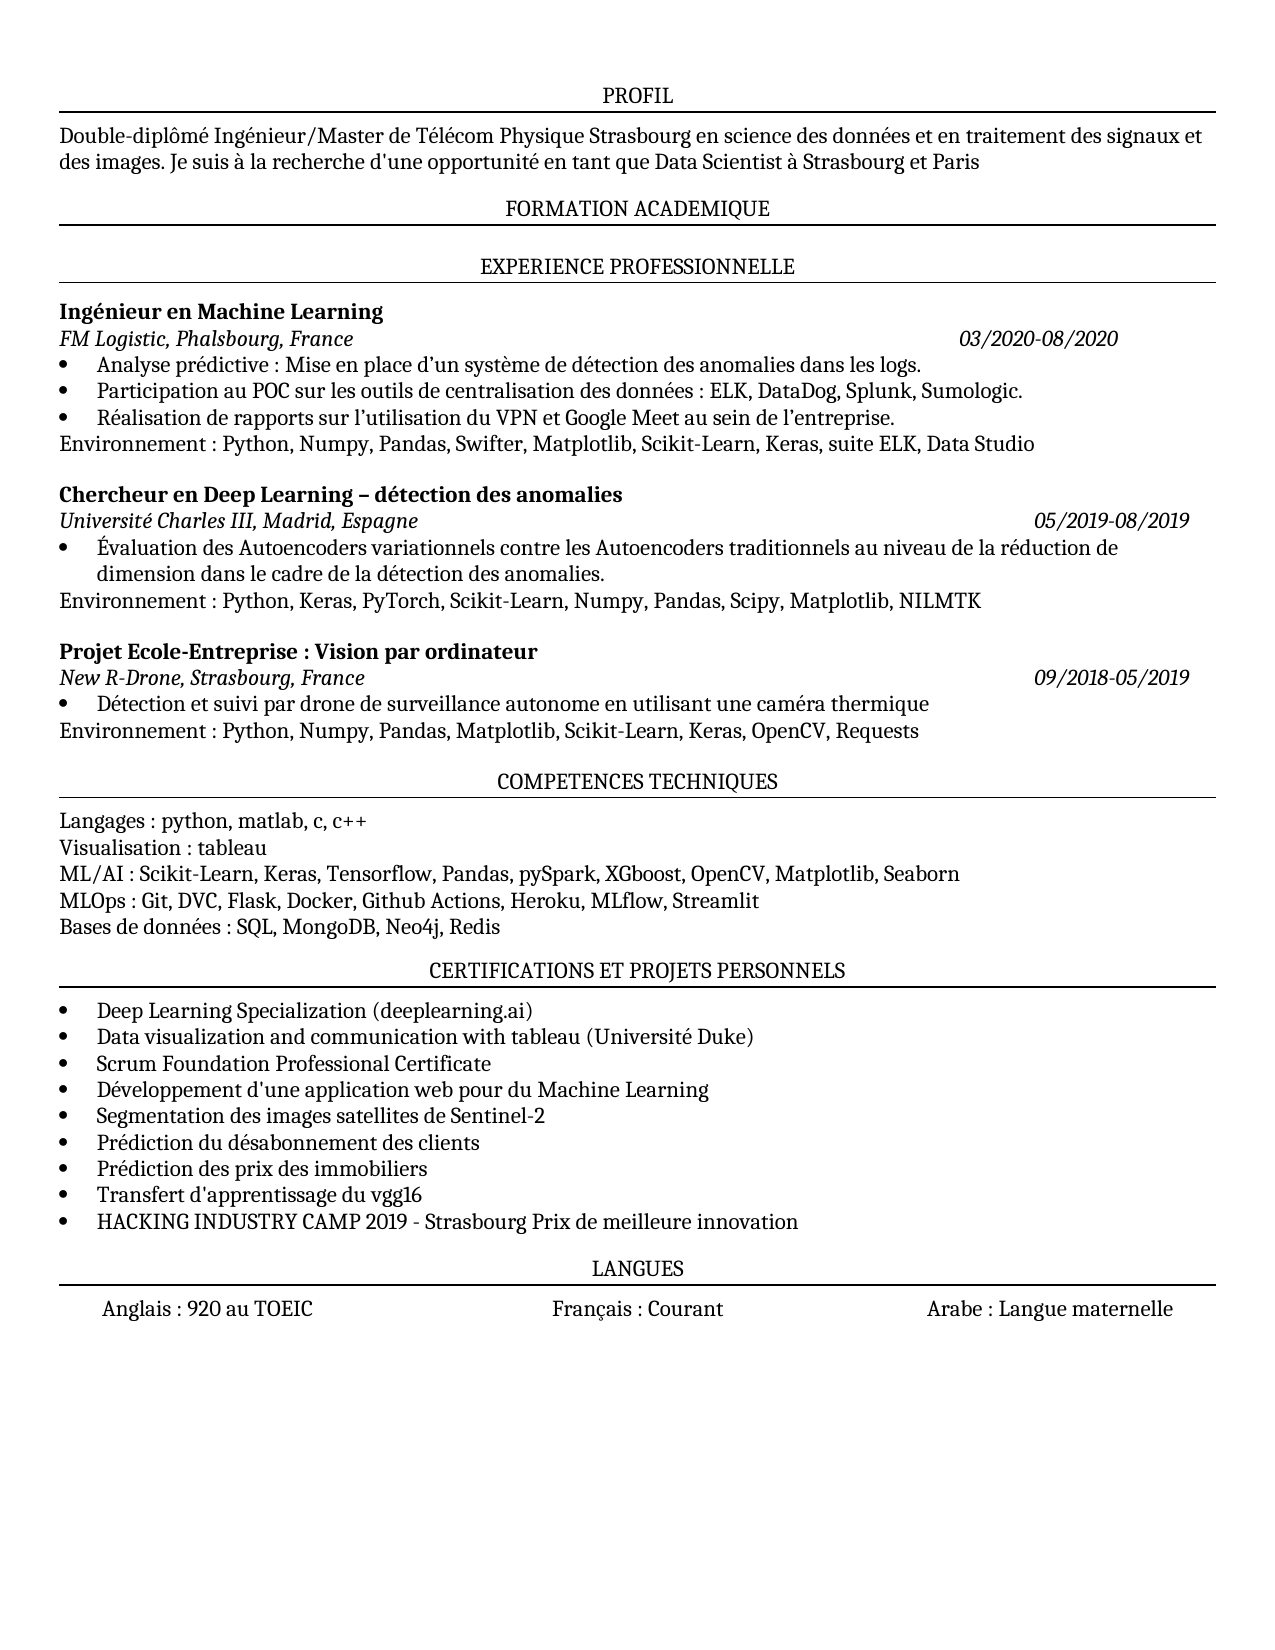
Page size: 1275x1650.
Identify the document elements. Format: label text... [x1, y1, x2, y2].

text Environnement : Python, Numpy, Pandas, Swifter, Matplotlib, Scikit-Learn, Keras, suite ELK, Data Studio [59, 431, 1216, 457]
list Deep Learning Specialization (deeplearning.ai) [59, 998, 1216, 1024]
list Détection et suivi par drone de surveillance autonome en utilisant une caméra thermique [59, 691, 1216, 717]
text LANGUES [59, 1256, 1216, 1284]
list Participation au POC sur les outils de centralisation des données : ELK, DataDog, Splunk, Sumologic. [59, 378, 1216, 404]
list Analyse prédictive : Mise en place d’un système de détection des anomalies dans les logs. [59, 352, 1216, 378]
text Double-diplômé Ingénieur/Master de Télécom Physique Strasbourg en science des données et en traitement des signaux et des images. Je suis à la recherche d'une opportunité en tant que Data Scientist à Strasbourg et Paris [59, 122, 1216, 175]
text MLOps : Git, DVC, Flask, Docker, Github Actions, Heroku, MLflow, Streamlit [59, 887, 1216, 914]
text Environnement : Python, Numpy, Pandas, Matplotlib, Scikit-Learn, Keras, OpenCV, Requests [59, 717, 1216, 744]
list Transfert d'apprentissage du vgg16 [59, 1182, 1216, 1208]
text Anglais : 920 au TOEIC Français : Courant Arabe : Langue maternelle [59, 1295, 1216, 1322]
text Ingénieur en Machine Learning [59, 299, 1216, 326]
text Langages : python, matlab, c, c++ [59, 808, 1216, 835]
text COMPETENCES TECHNIQUES [59, 768, 1216, 797]
text ML/AI : Scikit-Learn, Keras, Tensorflow, Pandas, pySpark, XGboost, OpenCV, Matplotlib, Seaborn [59, 861, 1216, 887]
text New R-Drone, Strasbourg, France 09/2018-05/2019 [59, 665, 1216, 691]
text EXPERIENCE PROFESSIONNELLE [59, 253, 1216, 282]
text Université Charles III, Madrid, Espagne 05/2019-08/2019 [59, 508, 1216, 535]
text Visualisation : tableau [59, 835, 1216, 861]
text Bases de données : SQL, MongoDB, Neo4j, Redis [59, 914, 1216, 940]
text Environnement : Python, Keras, PyTorch, Scikit-Learn, Numpy, Pandas, Scipy, Matplotlib, NILMTK [59, 587, 1216, 614]
list Développement d'une application web pour du Machine Learning [59, 1077, 1216, 1103]
text FORMATION ACADEMIQUE [59, 196, 1216, 224]
list Réalisation de rapports sur l’utilisation du VPN et Google Meet au sein de l’entreprise. [59, 404, 1216, 431]
list Évaluation des Autoencoders variationnels contre les Autoencoders traditionnels au niveau de la réduction de dimension dans le cadre de la détection des anomalies. [59, 535, 1216, 587]
list HACKING INDUSTRY CAMP 2019 - Strasbourg Prix de meilleure innovation [59, 1208, 1216, 1235]
text PROFIL [59, 83, 1216, 111]
list Segmentation des images satellites de Sentinel-2 [59, 1103, 1216, 1129]
text CERTIFICATIONS ET PROJETS PERSONNELS [59, 958, 1216, 986]
list Scrum Foundation Professional Certificate [59, 1050, 1216, 1077]
text Chercheur en Deep Learning – détection des anomalies [59, 482, 1216, 508]
list Prédiction du désabonnement des clients [59, 1129, 1216, 1156]
list Prédiction des prix des immobiliers [59, 1156, 1216, 1182]
text Projet Ecole-Entreprise : Vision par ordinateur [59, 638, 1216, 665]
text FM Logistic, Phalsbourg, France 03/2020-08/2020 [59, 326, 1216, 352]
list Data visualization and communication with tableau (Université Duke) [59, 1024, 1216, 1050]
